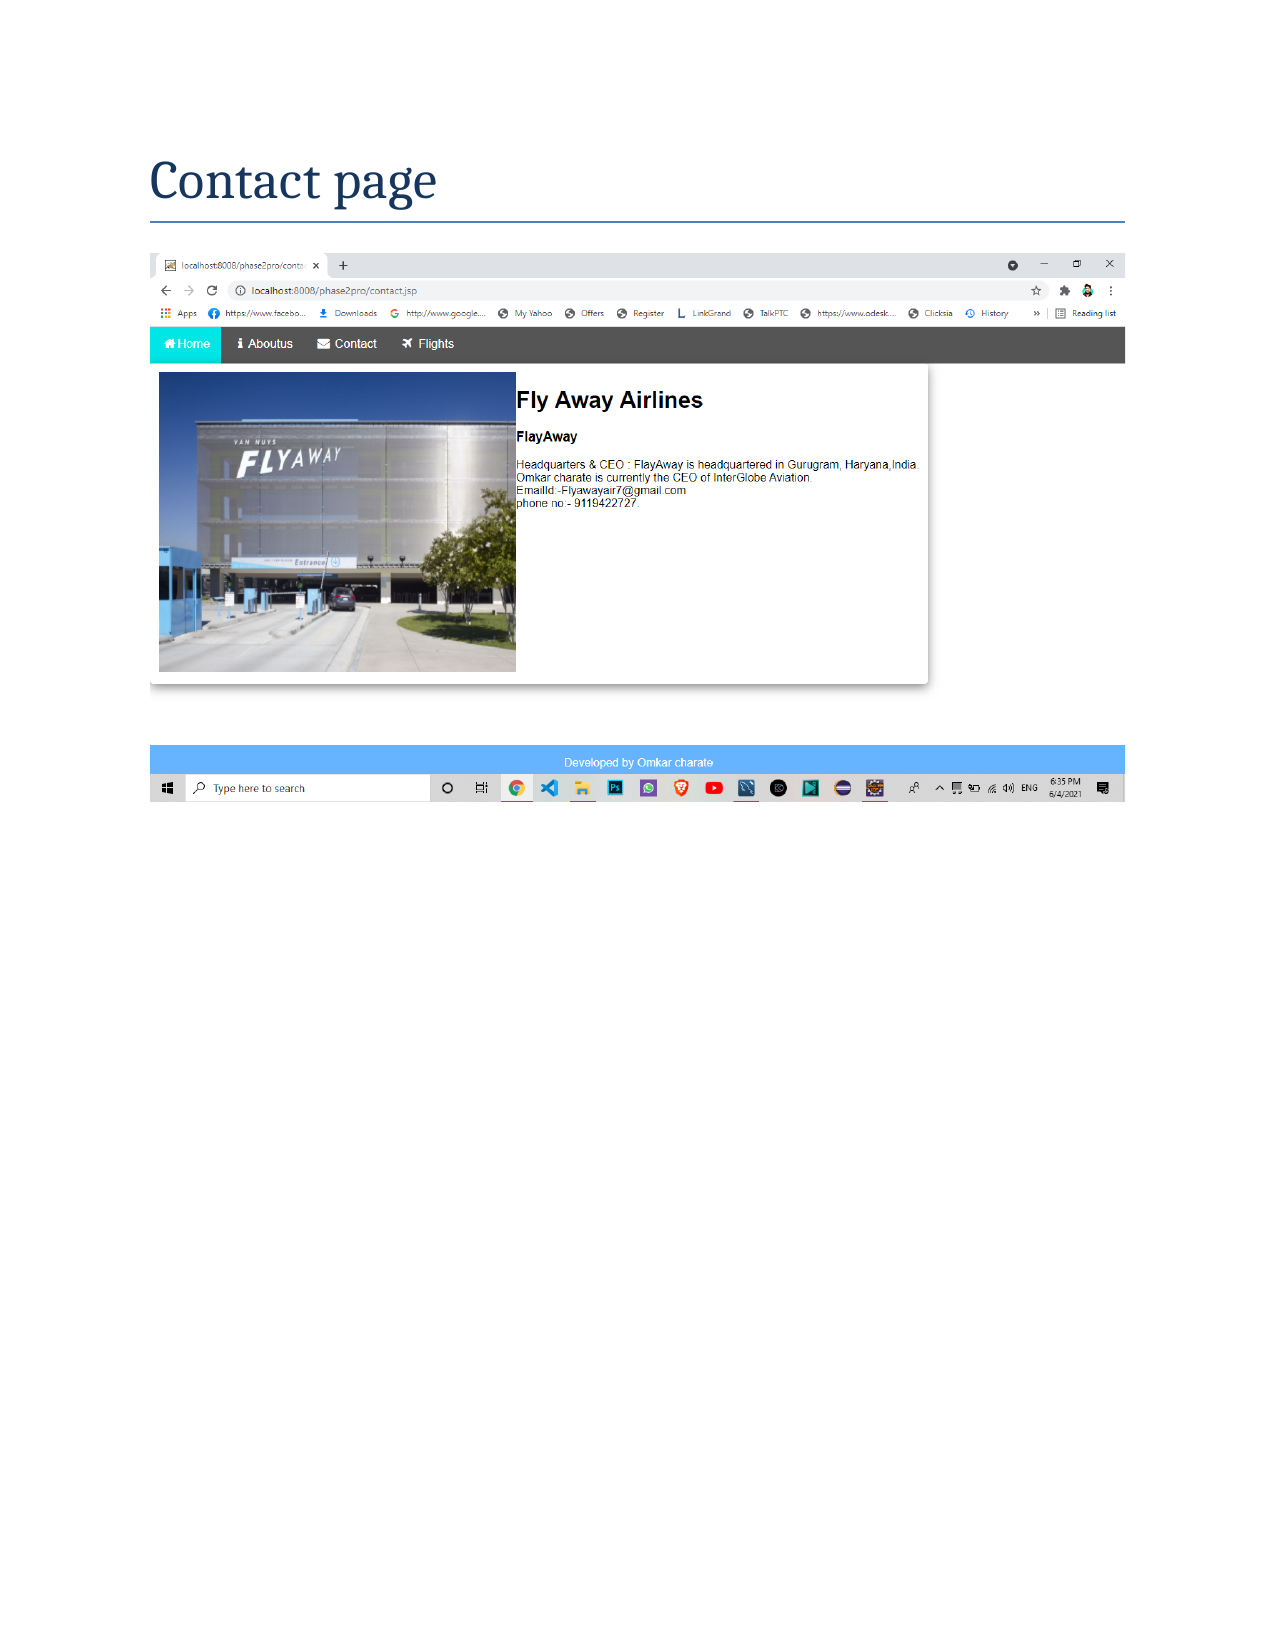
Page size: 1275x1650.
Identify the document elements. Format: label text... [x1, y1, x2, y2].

picture [150, 253, 1125, 802]
title Contact page [150, 150, 1125, 221]
